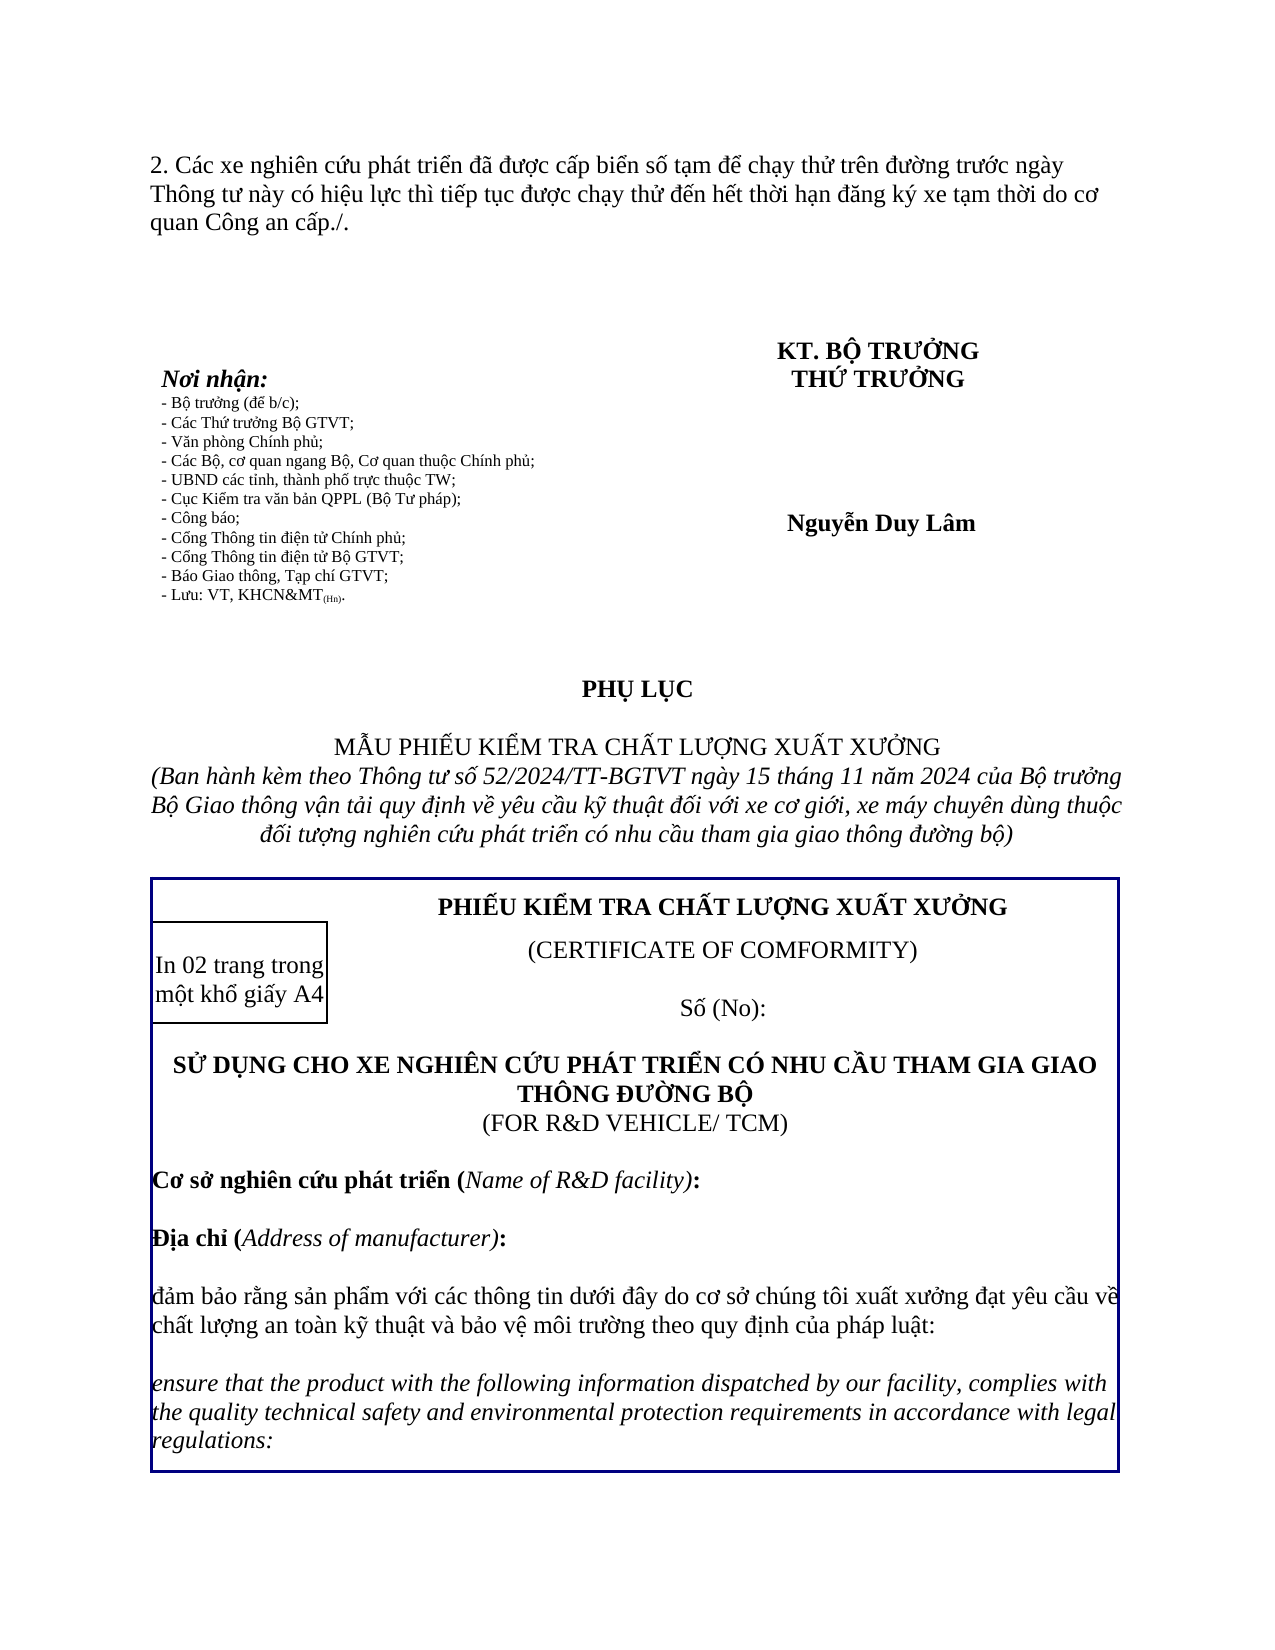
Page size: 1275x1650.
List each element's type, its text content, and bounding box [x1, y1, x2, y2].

table_cell [1120, 921, 1127, 1022]
table_cell [1120, 1210, 1127, 1470]
table_header KT. BỘ TRƯỞNG THỨ TRƯỞNG Nguyễn Duy Lâm [638, 323, 1125, 604]
text 2. Các xe nghiên cứu phát triển đã được cấp biển số tạm để chạy thử trên đường trước ngày Thông tư này có hiệu lực thì tiếp tục được chạy thử đến hết thời hạn đăng ký xe tạm thời do cơ quan Công an cấp./. [150, 150, 1125, 236]
table_cell [1120, 1097, 1127, 1135]
table_header PHIẾU KIỂM TRA CHẤT LƯỢNG XUẤT XƯỞNG [327, 880, 1117, 921]
text PHỤ LỤC [150, 674, 1125, 703]
table_cell [1120, 1135, 1127, 1172]
table_cell [1120, 1172, 1127, 1210]
table_header Nơi nhận: - Bộ trưởng (để b/c); - Các Thứ trưởng Bộ GTVT; - Văn phòng Chính phủ; - Các Bộ, cơ quan ngang Bộ, Cơ quan thuộc Chính phủ; - UBND các tỉnh, thành phố trực thuộc TW; - Cục Kiểm tra văn bản QPPL (Bộ Tư pháp); - Công báo; - Cổng Thông tin điện tử Chính phủ; - Cổng Thông tin điện tử Bộ GTVT; - Báo Giao thông, Tạp chí GTVT; - Lưu: VT, KHCN&MT(Hn). [150, 323, 637, 604]
table_cell (CERTIFICATE OF COMFORMITY) Số (No): [328, 921, 1117, 1022]
table_cell In 02 trang trong một khổ giấy A4 [153, 923, 326, 1022]
table_header [1120, 877, 1127, 921]
table_cell SỬ DỤNG CHO XE NGHIÊN CỨU PHÁT TRIỂN CÓ NHU CẦU THAM GIA GIAO THÔNG ĐƯỜNG BỘ (FOR R&D VEHICLE/ TCM) Cơ sở nghiên cứu phát triển (Name of R&D facility): Địa chỉ (Address of manufacturer): đảm bảo rằng sản phẩm với các thông tin dưới đây do cơ sở chúng tôi xuất xưởng đạt yêu cầu về chất lượng an toàn kỹ thuật và bảo vệ môi trường theo quy định của pháp luật: ensure that the product with the following information dispatched by our facility, complies with the quality technical safety and environmental protection requirements in accordance with legal regulations: [153, 1022, 1117, 1470]
table_cell [1120, 1060, 1127, 1097]
text MẪU PHIẾU KIỂM TRA CHẤT LƯỢNG XUẤT XƯỞNG (Ban hành kèm theo Thông tư số 52/2024/TT-BGTVT ngày 15 tháng 11 năm 2024 của Bộ trưởng Bộ Giao thông vận tải quy định về yêu cầu kỹ thuật đối với xe cơ giới, xe máy chuyên dùng thuộc đối tượng nghiên cứu phát triển có nhu cầu tham gia giao thông đường bộ) [150, 732, 1125, 847]
table_header [153, 880, 327, 921]
table_cell [1120, 1022, 1127, 1060]
